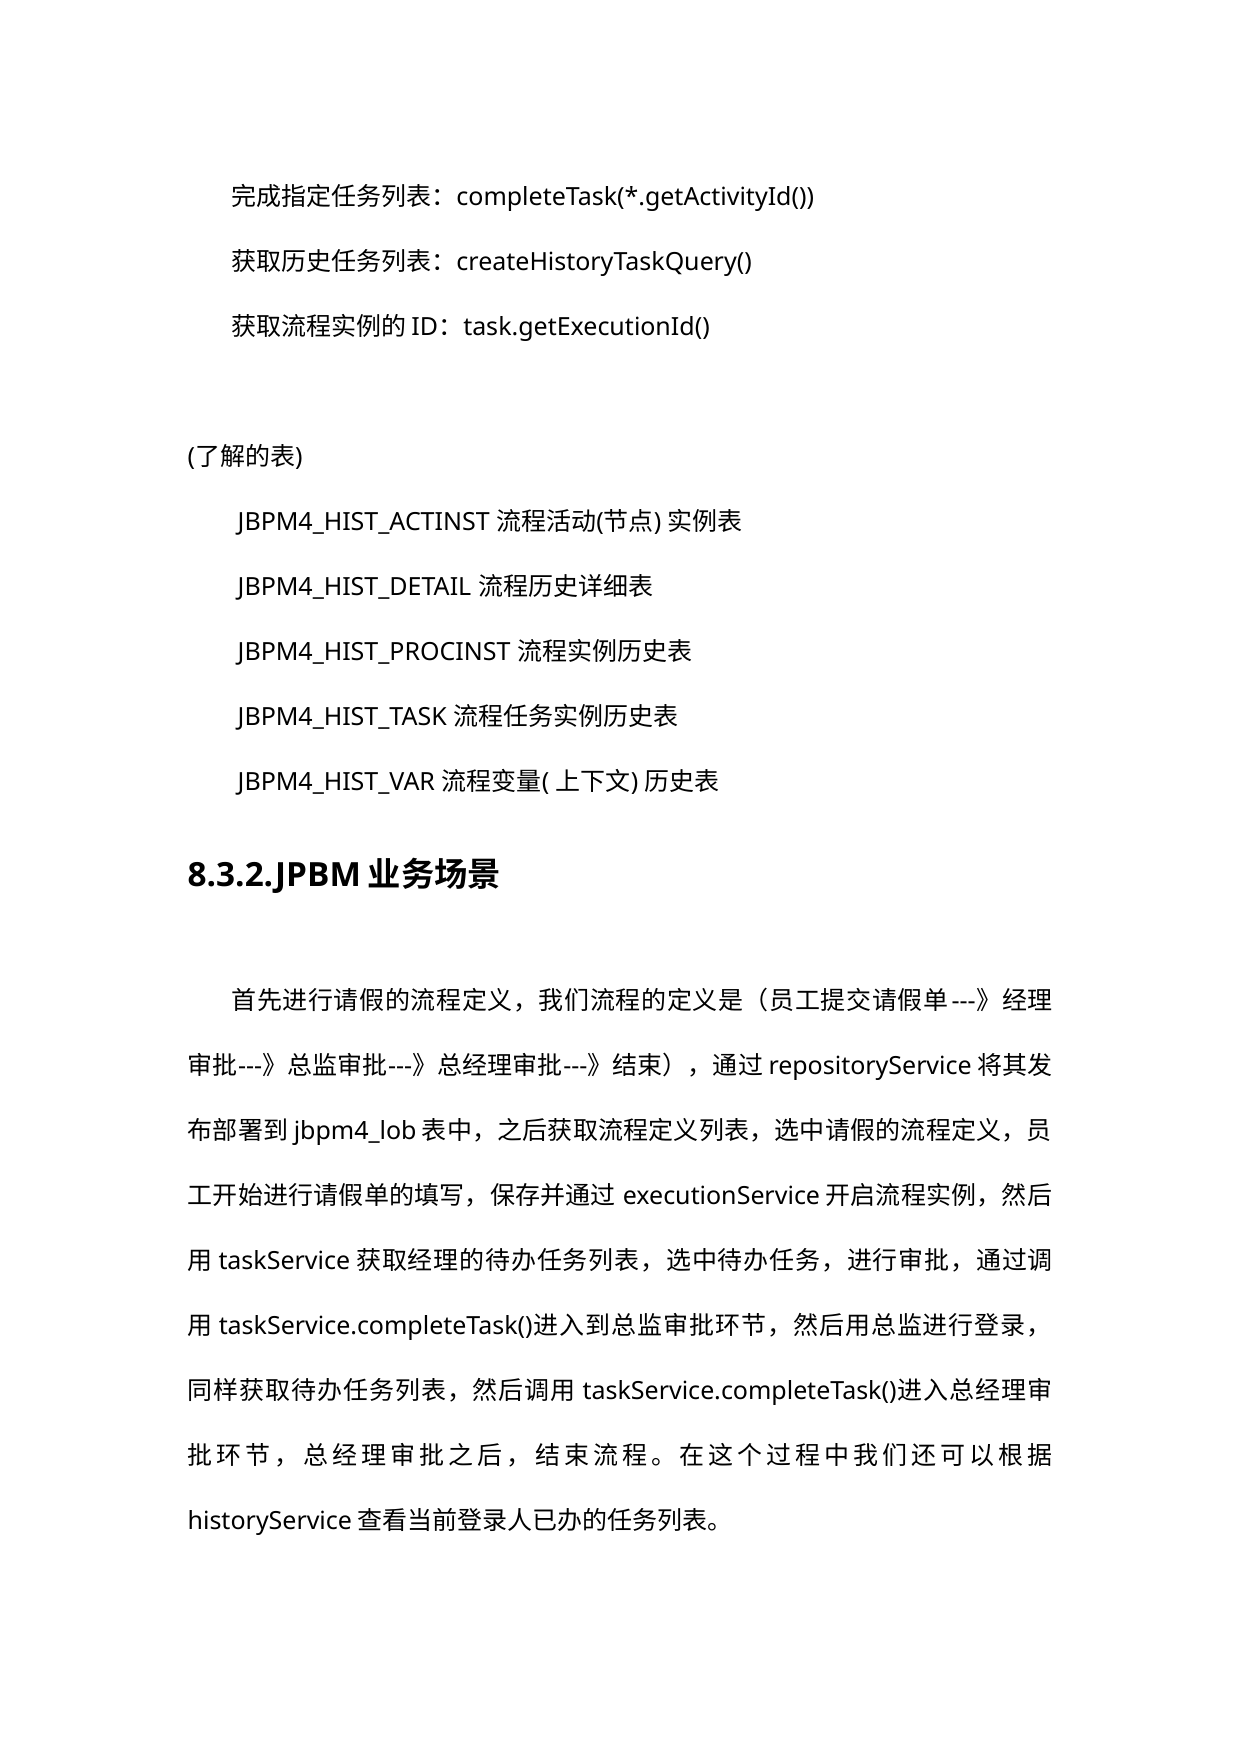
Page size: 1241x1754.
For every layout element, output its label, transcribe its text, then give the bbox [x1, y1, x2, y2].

text 获取历史任务列表：createHistoryTaskQuery() [231, 227, 1053, 292]
text JBPM4_HIST_TASK 流程任务实例历史表 [237, 682, 1053, 747]
text JBPM4_HIST_PROCINST 流程实例历史表 [237, 617, 1053, 682]
text JBPM4_HIST_ACTINST 流程活动(节点) 实例表 [237, 487, 1053, 552]
text JBPM4_HIST_VAR 流程变量( 上下文) 历史表 [237, 747, 1053, 812]
text 完成指定任务列表：completeTask(*.getActivityId()) [231, 162, 1053, 227]
text 首先进行请假的流程定义，我们流程的定义是（员工提交请假单---》经理审批---》总监审批---》总经理审批---》结束），通过repositoryService将其发布部署到jbpm4_lob表中，之后获取流程定义列表，选中请假的流程定义，员工开始进行请假单的填写，保存并通过executionService开启流程实例，然后用taskService获取经理的待办任务列表，选中待办任务，进行审批，通过调用taskService.completeTask()进入到总监审批环节，然后用总监进行登录，同样获取待办任务列表，然后调用taskService.completeTask()进入总经理审批环节，总经理审批之后，结束流程。在这个过程中我们还可以根据historyService查看当前登录人已办的任务列表。 [187, 966, 1053, 1551]
text (了解的表) [187, 422, 1053, 487]
subtitle JPBM业务场景 [187, 839, 1053, 904]
text JBPM4_HIST_DETAIL 流程历史详细表 [237, 552, 1053, 617]
text 获取流程实例的ID：task.getExecutionId() [187, 292, 1053, 357]
